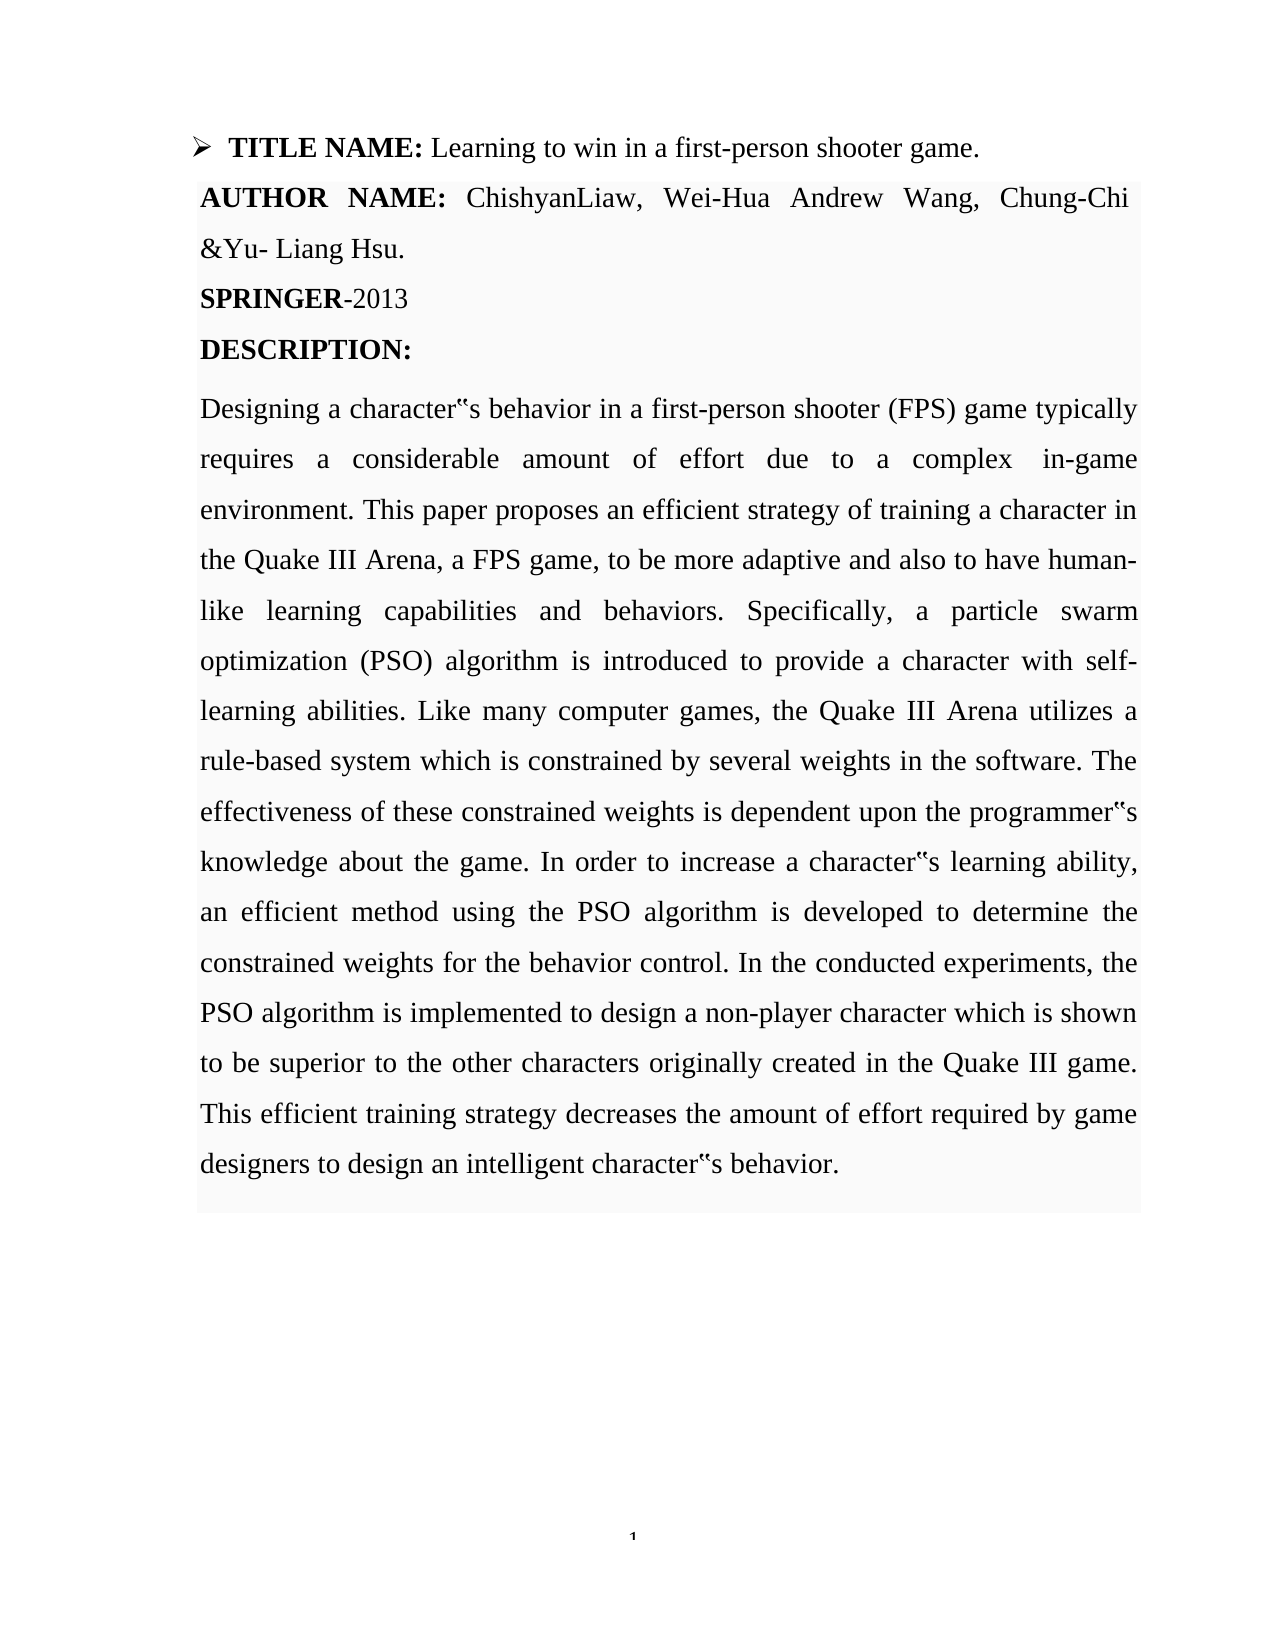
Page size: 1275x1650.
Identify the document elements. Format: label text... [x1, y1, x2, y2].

text SPRINGER-2013 DESCRIPTION: [200, 281, 414, 366]
list TITLE NAME: Learning to win in a first-person shooter game. [190, 130, 1194, 164]
text Designing a character‟s behavior in a first-person shooter (FPS) game typically requires a considerable amount of effort due to a complex in-game environment. This paper proposes an efficient strategy of training a character in the Quake III Arena, a FPS game, to be more adaptive and also to have human- like learning capabilities and behaviors. Specifically, a particle swarm optimization (PSO) algorithm is introduced to provide a character with self- learning abilities. Like many computer games, the Quake III Arena utilizes a rule-based system which is constrained by several weights in the software. The effectiveness of these constrained weights is dependent upon the programmer‟s knowledge about the game. In order to increase a character‟s learning ability, an efficient method using the PSO algorithm is developed to determine the constrained weights for the behavior control. In the conducted experiments, the PSO algorithm is implemented to design a non-player character which is shown to be superior to the other characters originally created in the Quake III game. This efficient training strategy decreases the amount of effort required by game designers to design an intelligent character‟s behavior. [200, 391, 1139, 1179]
text AUTHOR NAME: ChishyanLiaw, Wei-Hua Andrew Wang, Chung-Chi &Yu- Liang Hsu. [200, 180, 1129, 264]
